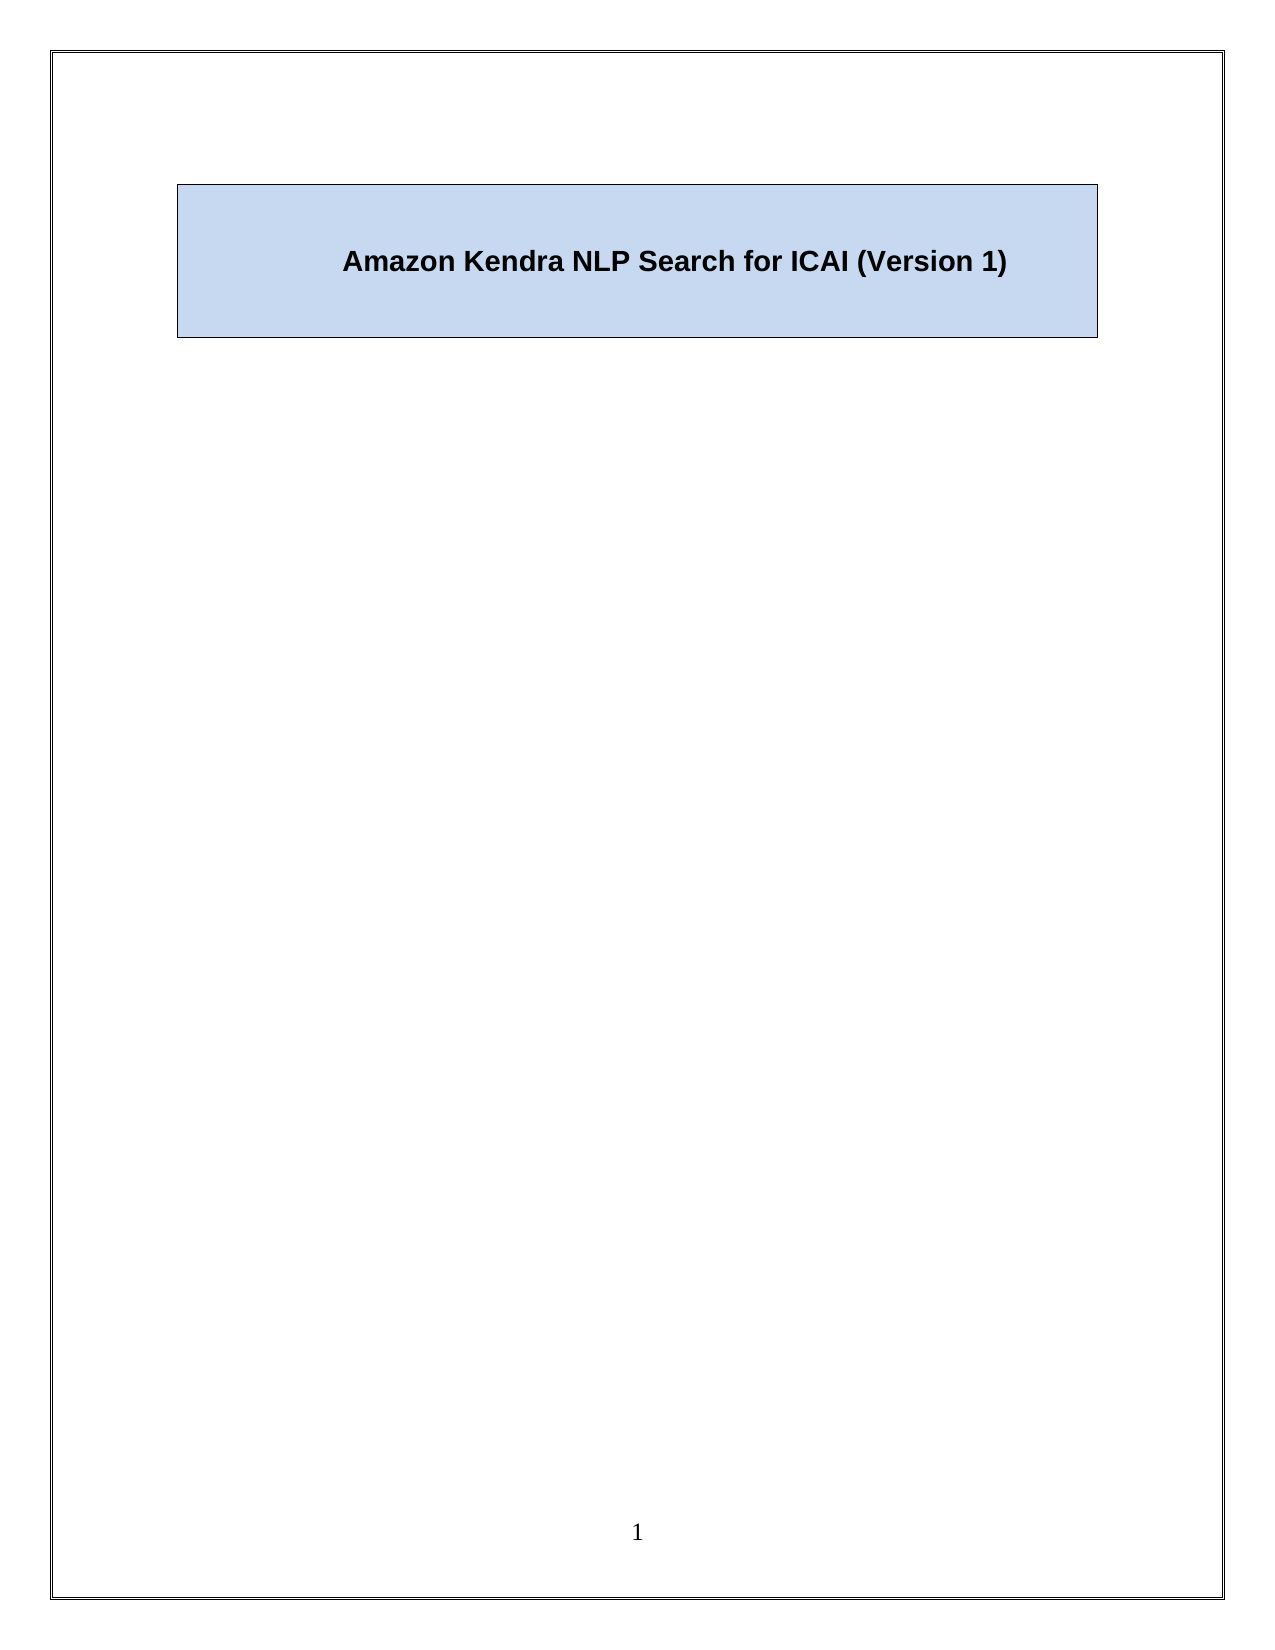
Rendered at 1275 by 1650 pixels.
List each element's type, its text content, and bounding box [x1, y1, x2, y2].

table_header Amazon Kendra NLP Search for ICAI (Version 1) [178, 185, 1097, 337]
